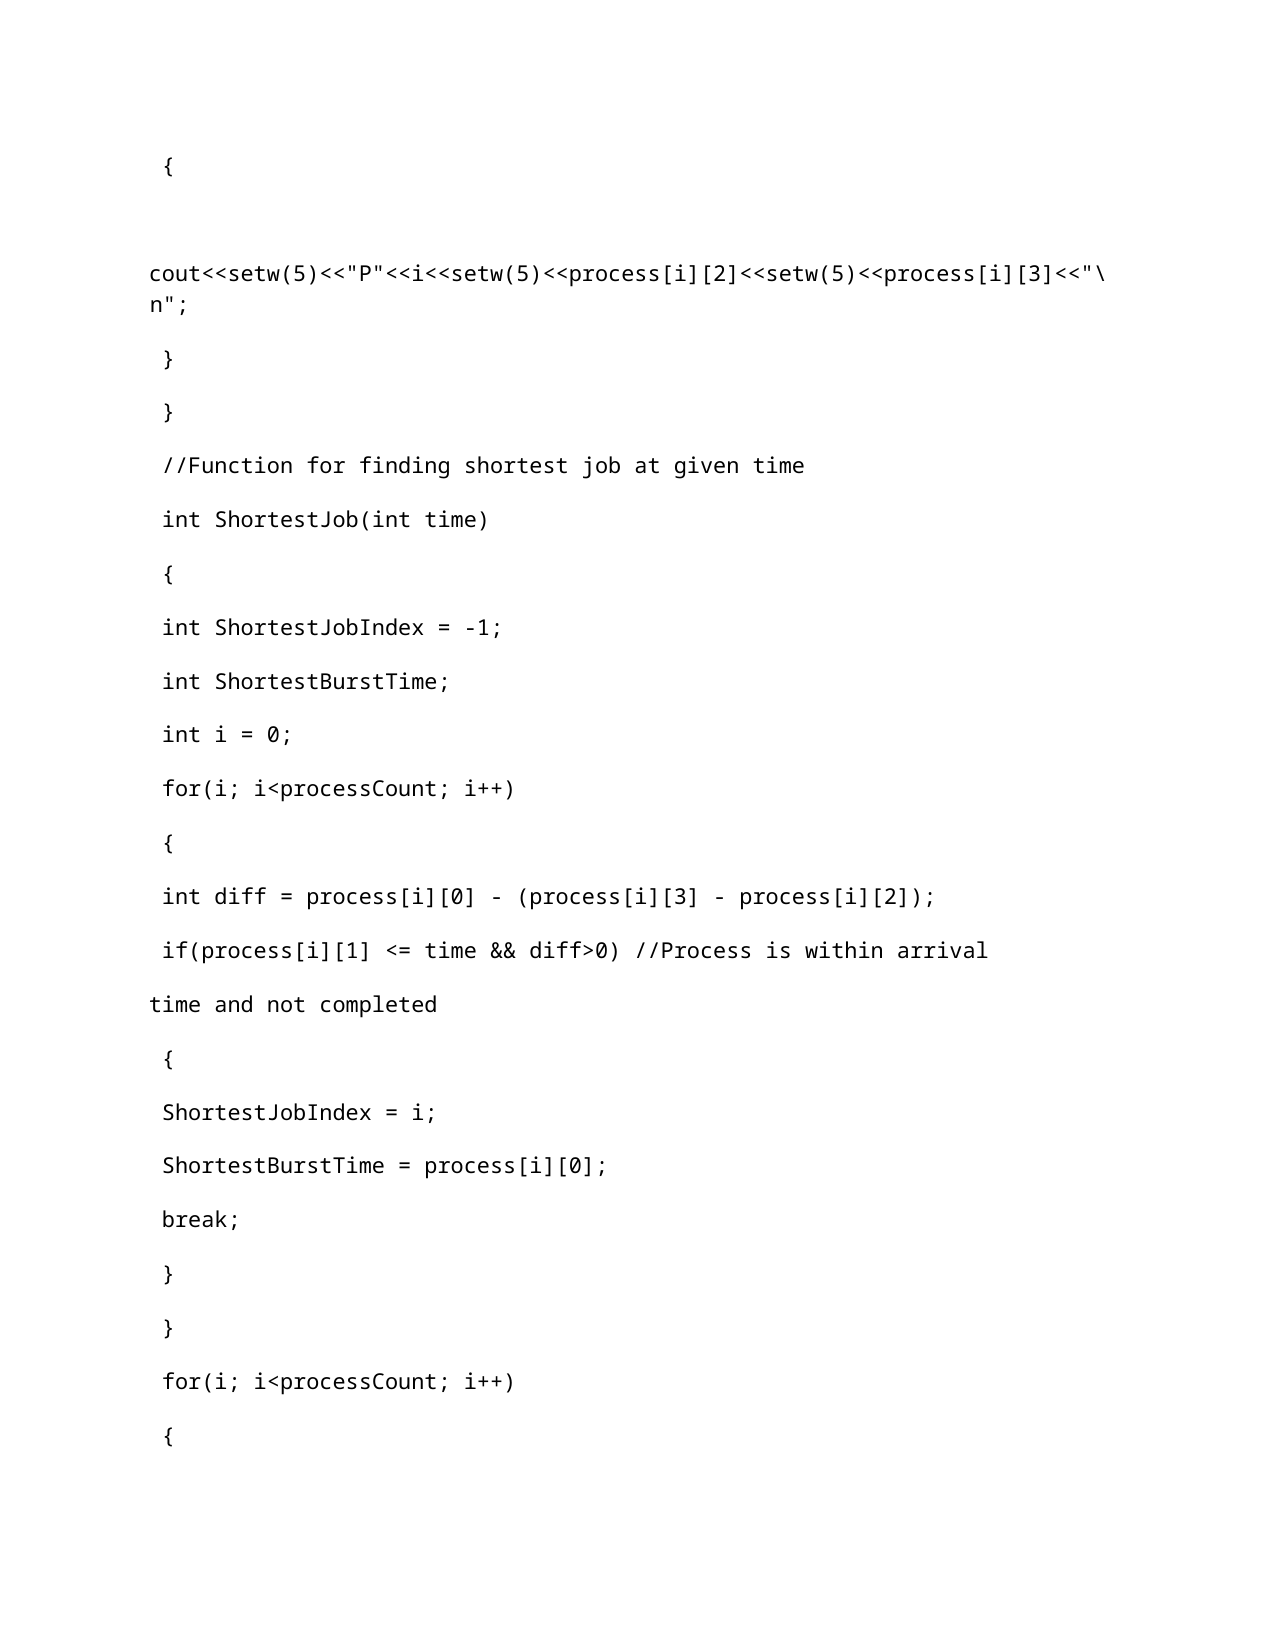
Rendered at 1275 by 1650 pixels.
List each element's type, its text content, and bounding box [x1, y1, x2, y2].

text int ShortestJob(int time) [148, 504, 1126, 534]
text } [148, 396, 1126, 426]
text for(i; i<processCount; i++) [148, 1366, 1126, 1396]
text ShortestJobIndex = i; [148, 1096, 1126, 1126]
text if(process[i][1] <= time && diff>0) //Process is within arrival [148, 935, 1126, 965]
text cout<<setw(5)<<"P"<<i<<setw(5)<<process[i][2]<<setw(5)<<process[i][3]<<"\n"; [148, 258, 1126, 318]
text } [148, 342, 1126, 372]
text for(i; i<processCount; i++) [148, 773, 1126, 803]
text //Function for finding shortest job at given time [148, 450, 1126, 480]
text { [148, 1043, 1126, 1072]
text { [148, 558, 1126, 588]
text } [148, 1312, 1126, 1342]
text int i = 0; [148, 719, 1126, 749]
text { [148, 1419, 1126, 1449]
text break; [148, 1204, 1126, 1234]
text ShortestBurstTime = process[i][0]; [148, 1150, 1126, 1180]
text int diff = process[i][0] - (process[i][3] - process[i][2]); [148, 881, 1126, 911]
text { [148, 827, 1126, 857]
text int ShortestBurstTime; [148, 666, 1126, 695]
text { [148, 150, 1126, 180]
text time and not completed [148, 989, 1126, 1018]
text int ShortestJobIndex = -1; [148, 612, 1126, 642]
text } [148, 1258, 1126, 1288]
